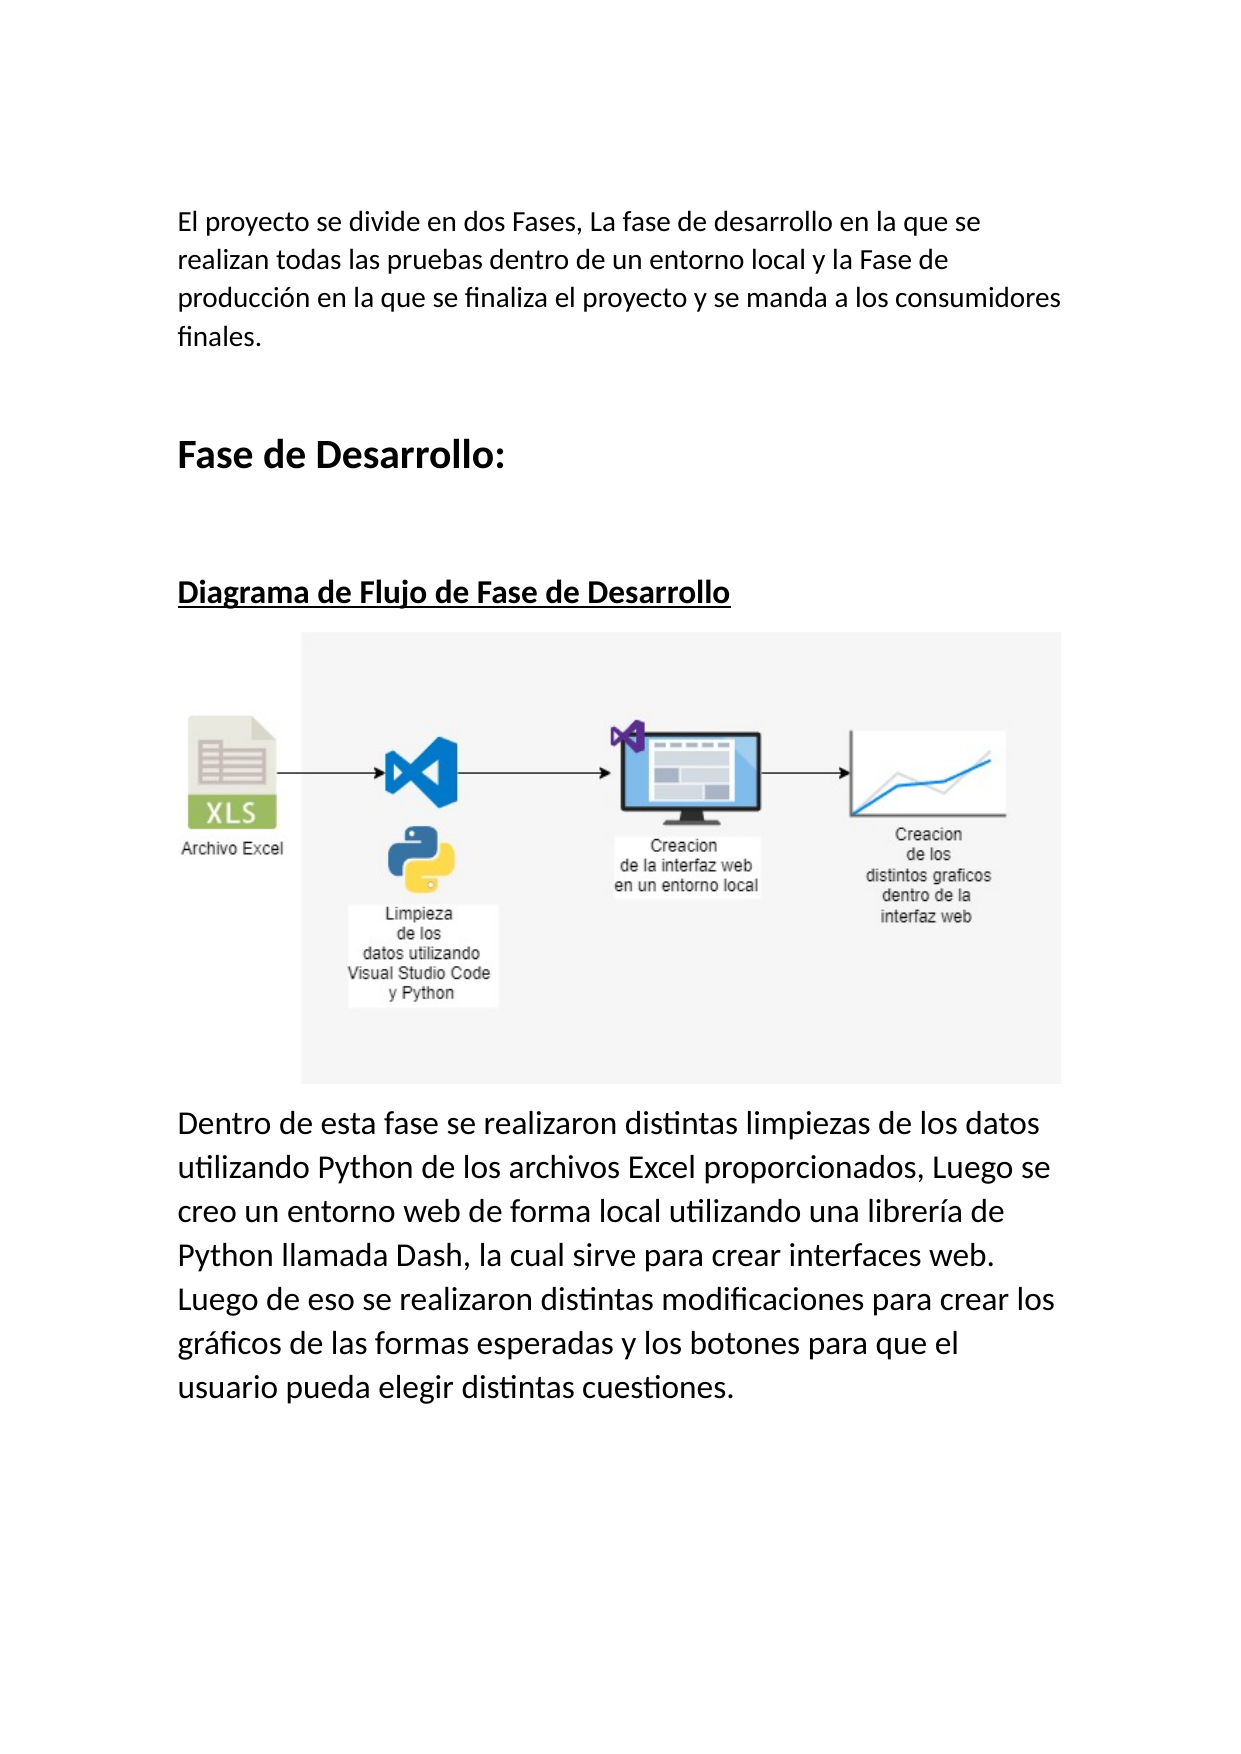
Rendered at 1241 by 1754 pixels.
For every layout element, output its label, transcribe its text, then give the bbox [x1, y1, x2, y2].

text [177, 1102, 1063, 1407]
text El proyecto se divide en dos Fases, La fase de desarrollo en la que se realizan todas las pruebas dentro de un entorno local y la Fase de producción en la que se finaliza el proyecto y se manda a los consumidores finales. [177, 203, 1063, 354]
text Diagrama de Flujo de Fase de Desarrollo [177, 571, 1063, 612]
picture [177, 632, 1062, 1084]
text Fase de Desarrollo: [177, 428, 1063, 479]
